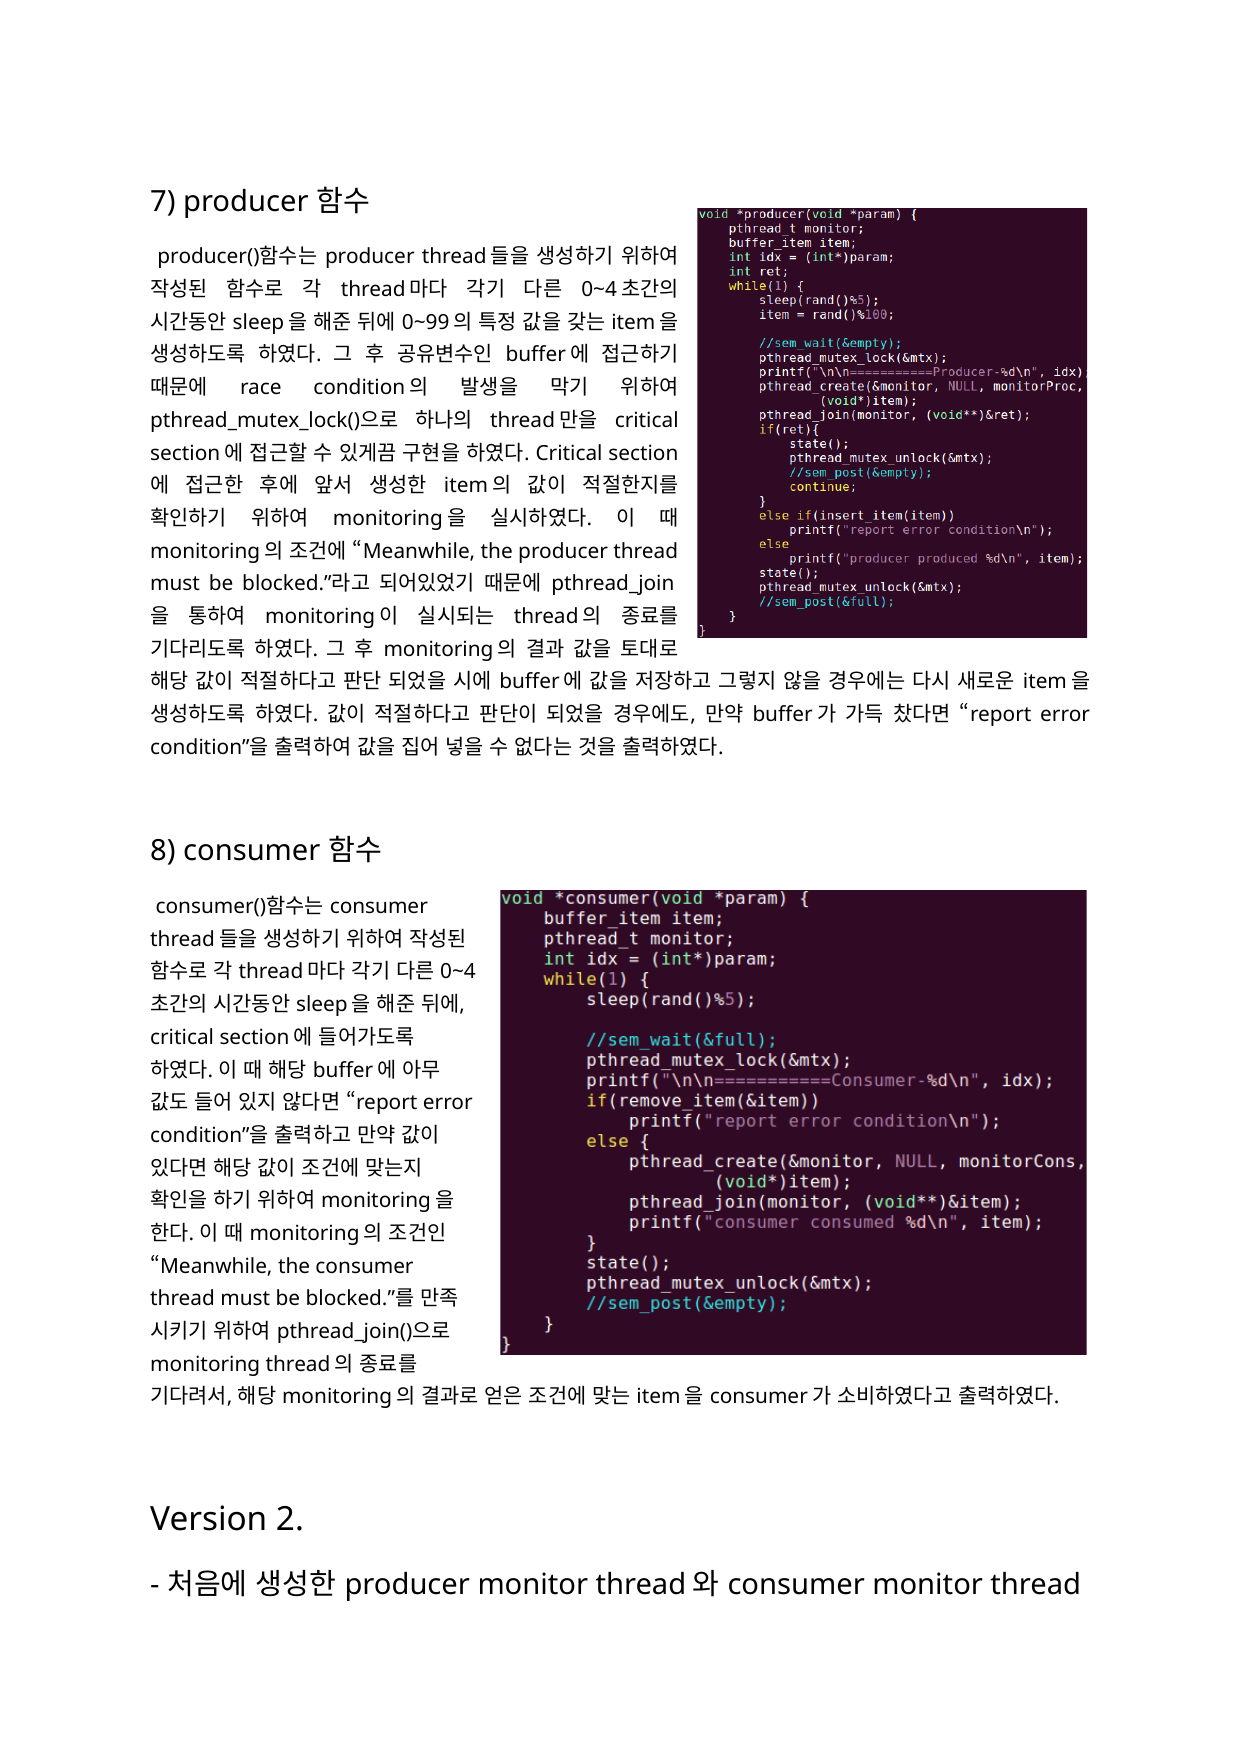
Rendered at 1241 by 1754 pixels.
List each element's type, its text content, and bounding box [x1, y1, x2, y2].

text 8) consumer 함수 [150, 827, 1090, 869]
picture [499, 890, 1086, 1353]
text 7) producer 함수 [150, 177, 1090, 219]
picture [696, 208, 1087, 636]
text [150, 1560, 1090, 1603]
text Version 2. [150, 1495, 1090, 1540]
